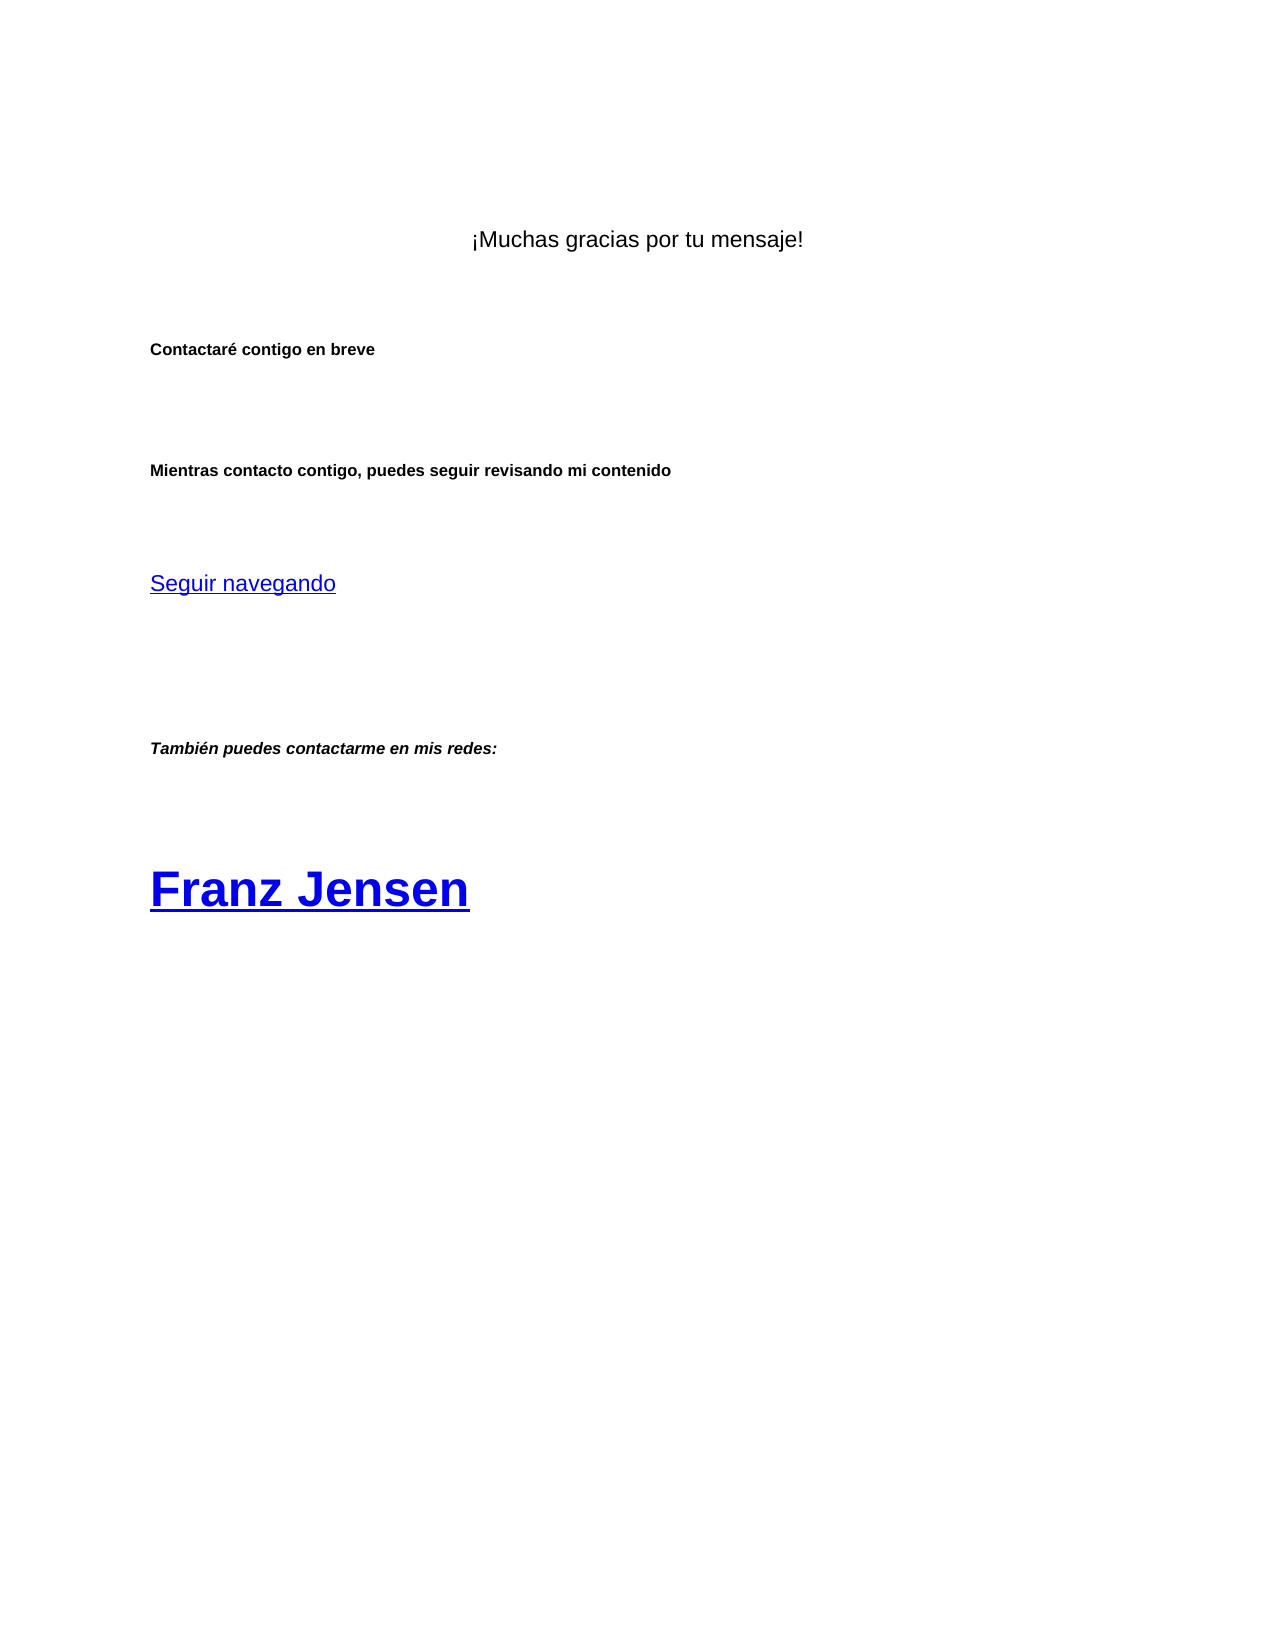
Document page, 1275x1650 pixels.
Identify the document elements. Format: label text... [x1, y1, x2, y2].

text Seguir navegando [150, 570, 1125, 596]
text Franz Jensen [150, 859, 1125, 916]
text ¡Muchas gracias por tu mensaje! [150, 226, 1125, 252]
subtitle Contactaré contigo en breve [150, 340, 1125, 359]
subtitle También puedes contactarme en mis redes: [150, 739, 1125, 758]
subtitle Mientras contacto contigo, puedes seguir revisando mi contenido [150, 460, 1125, 479]
